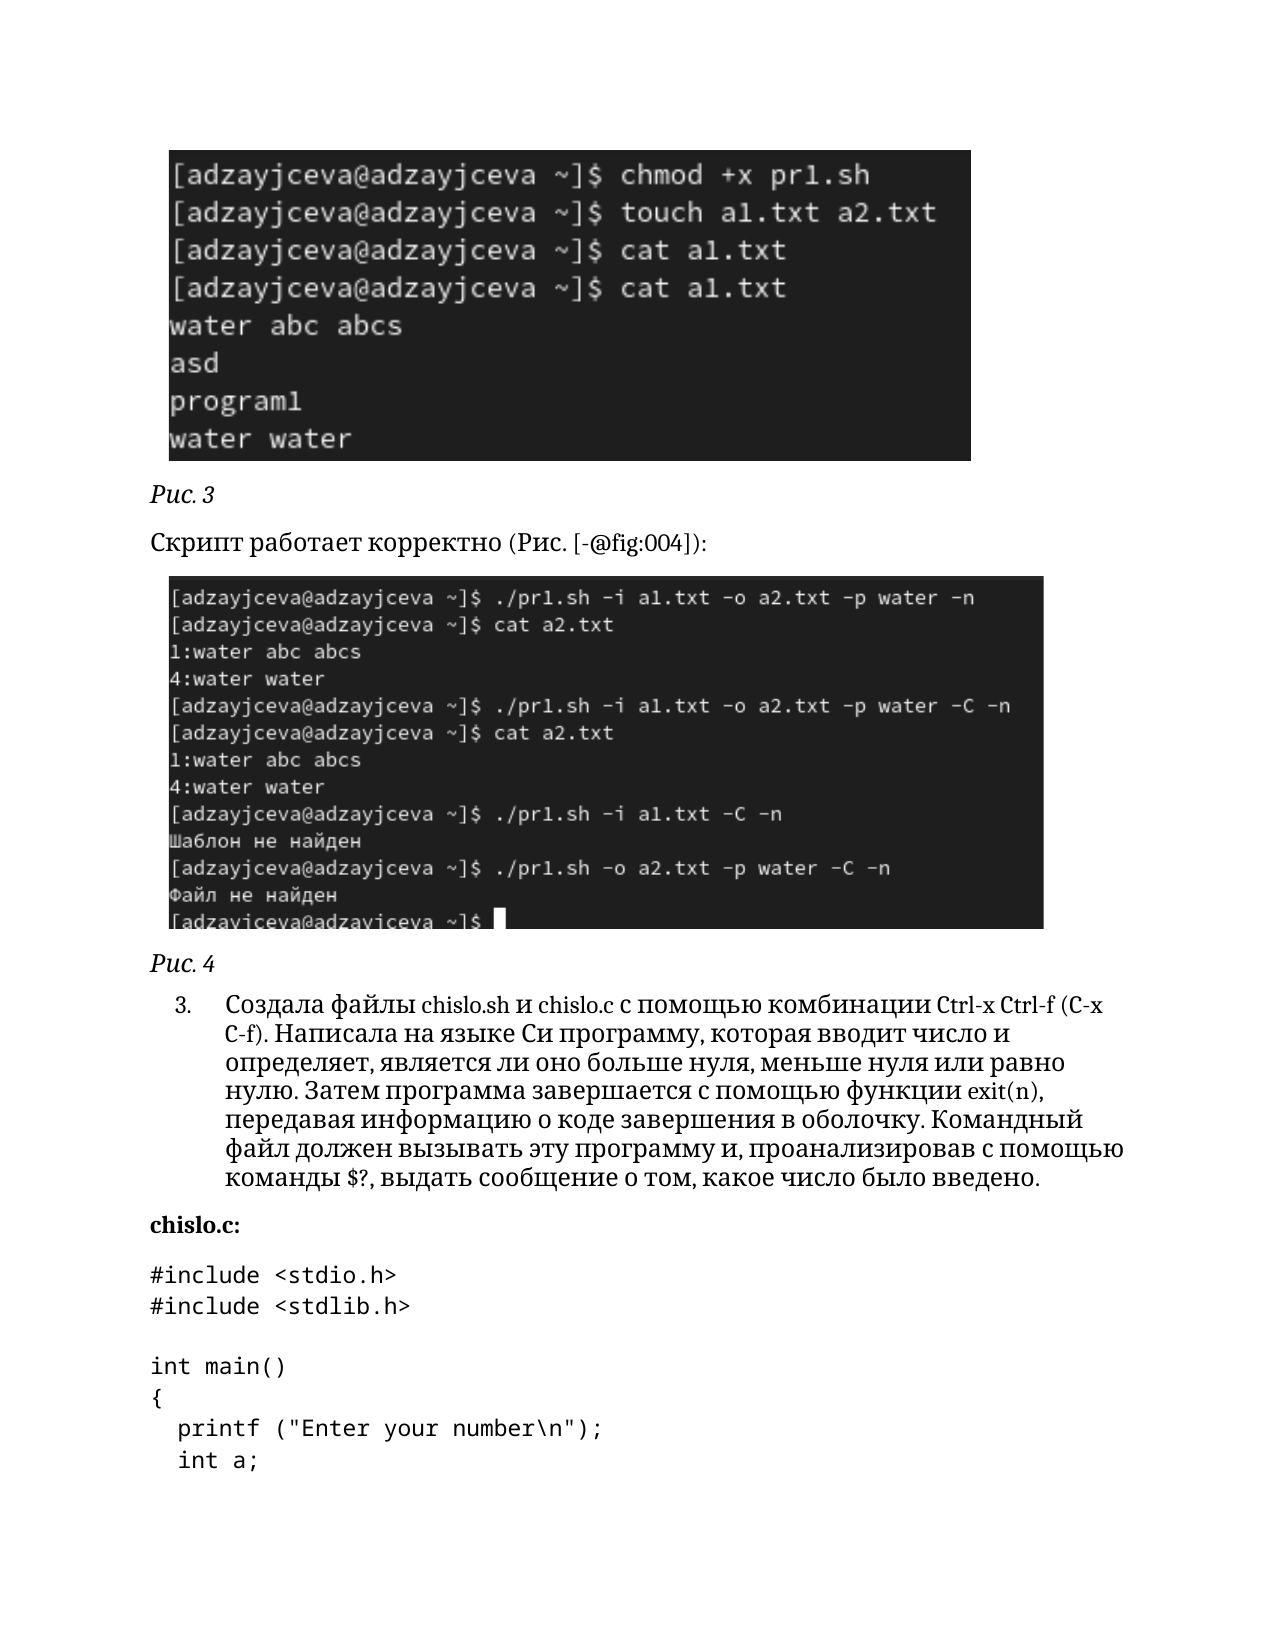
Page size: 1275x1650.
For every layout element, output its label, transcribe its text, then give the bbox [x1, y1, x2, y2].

picture [168, 576, 1044, 929]
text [150, 1258, 1125, 1475]
list Создала файлы chislo.sh и chislo.c с помощью комбинации Ctrl-x Ctrl-f (C-x C-f). Написала на языке Си программу, которая вводит число и определяет, является ли оно больше нуля, меньше нуля или равно нулю. Затем программа завершается с помощью функции exit(n), передавая информацию о коде завершения в оболочку. Командный файл должен вызывать эту программу и, проанализировав с помощью команды $?, выдать сообщение о том, какое число было введено. [175, 991, 1125, 1192]
text chislo.c: [150, 1211, 1125, 1240]
text Скрипт работает корректно (Рис. [-@fig:004]): [150, 529, 1125, 557]
text Рис. 4 [150, 950, 1125, 978]
picture [168, 150, 971, 461]
text Рис. 3 [150, 481, 1125, 510]
